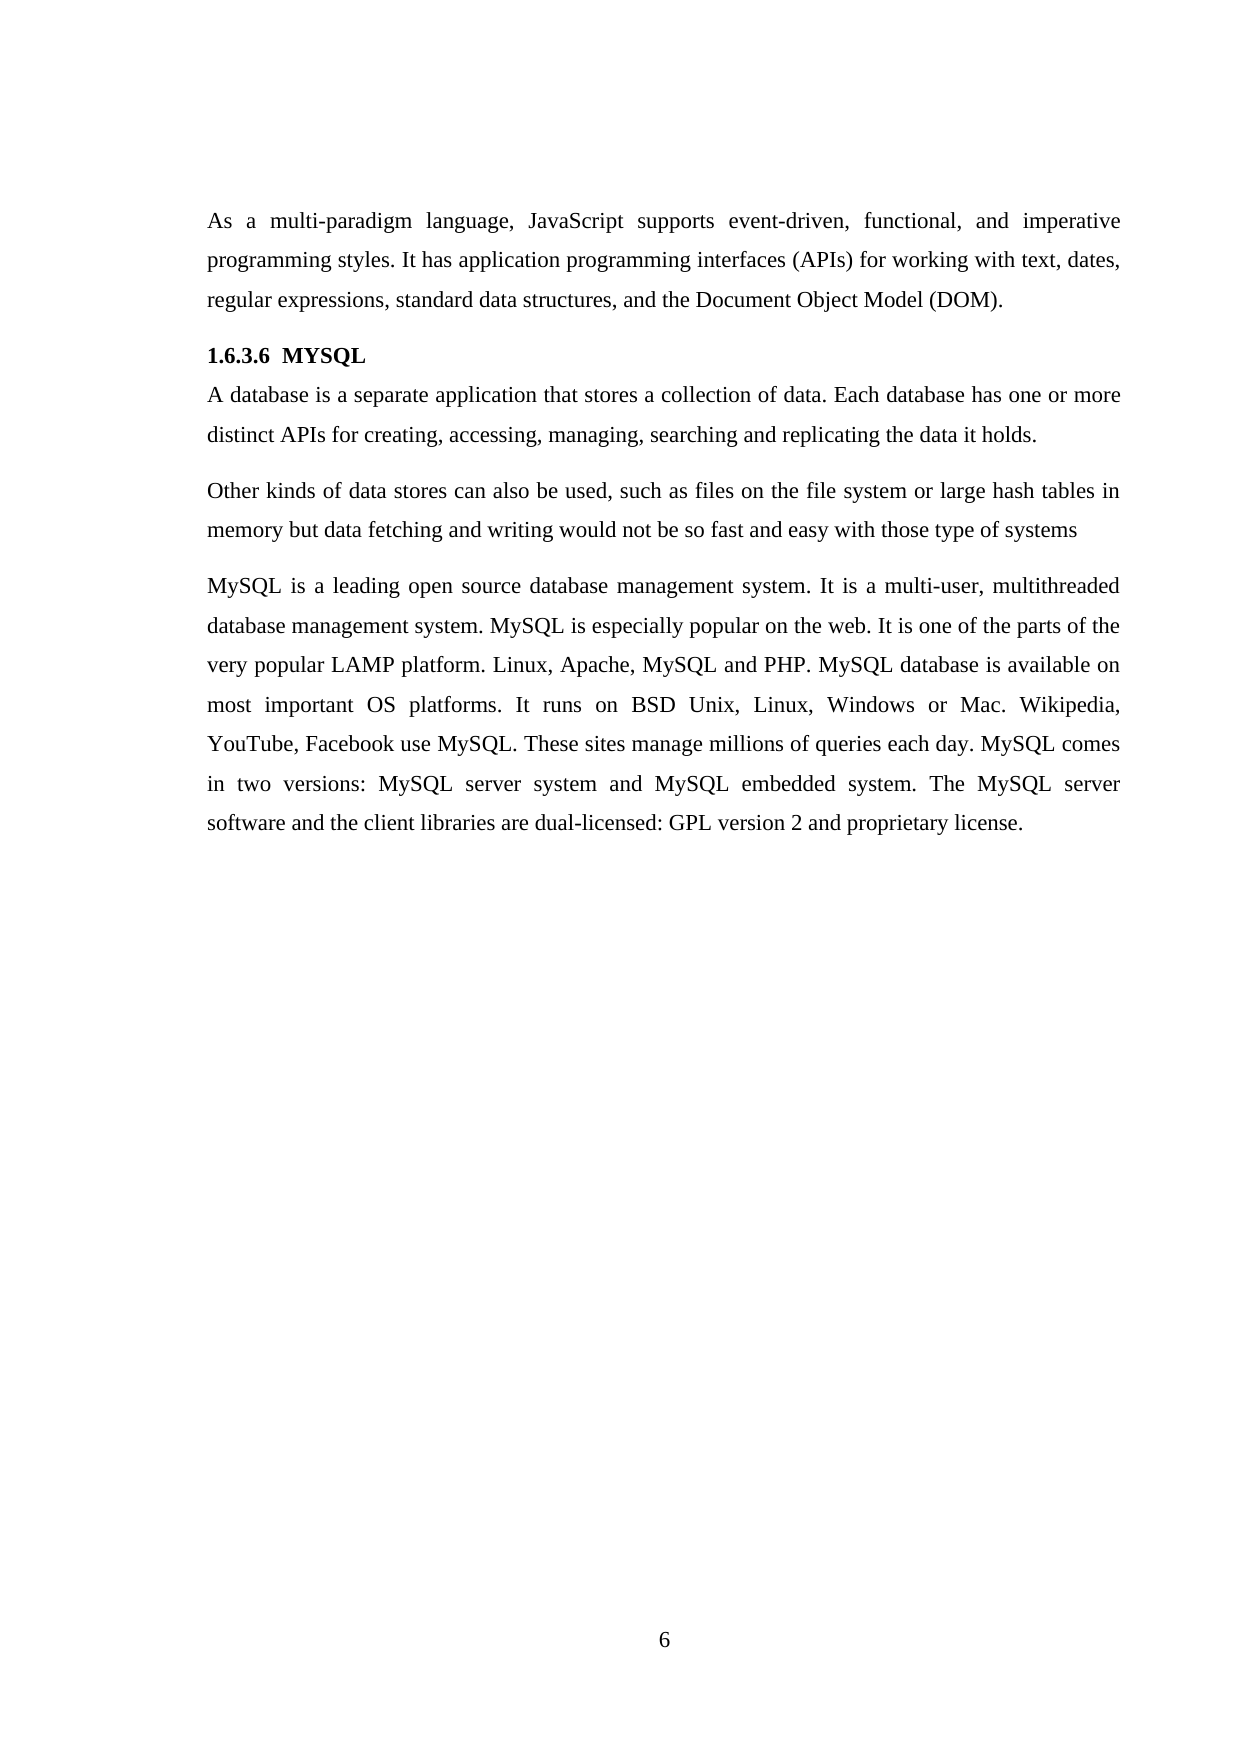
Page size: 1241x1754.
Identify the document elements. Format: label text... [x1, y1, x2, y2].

subtitle MYSQL [207, 342, 1122, 368]
text As a multi-paradigm language, JavaScript supports event-driven, functional, and imperative programming styles. It has application programming interfaces (APIs) for working with text, dates, regular expressions, standard data structures, and the Document Object Model (DOM). [207, 207, 1122, 312]
text MySQL is a leading open source database management system. It is a multi-user, multithreaded database management system. MySQL is especially popular on the web. It is one of the parts of the very popular LAMP platform. Linux, Apache, MySQL and PHP. MySQL database is available on most important OS platforms. It runs on BSD Unix, Linux, Windows or Mac. Wikipedia, YouTube, Facebook use MySQL. These sites manage millions of queries each day. MySQL comes in two versions: MySQL server system and MySQL embedded system. The MySQL server software and the client libraries are dual-licensed: GPL version 2 and proprietary license. [207, 573, 1122, 836]
text A database is a separate application that stores a collection of data. Each database has one or more distinct APIs for creating, accessing, managing, searching and replicating the data it holds. [207, 381, 1122, 447]
text Other kinds of data stores can also be used, such as files on the file system or large hash tables in memory but data fetching and writing would not be so fast and easy with those type of systems [207, 477, 1122, 543]
